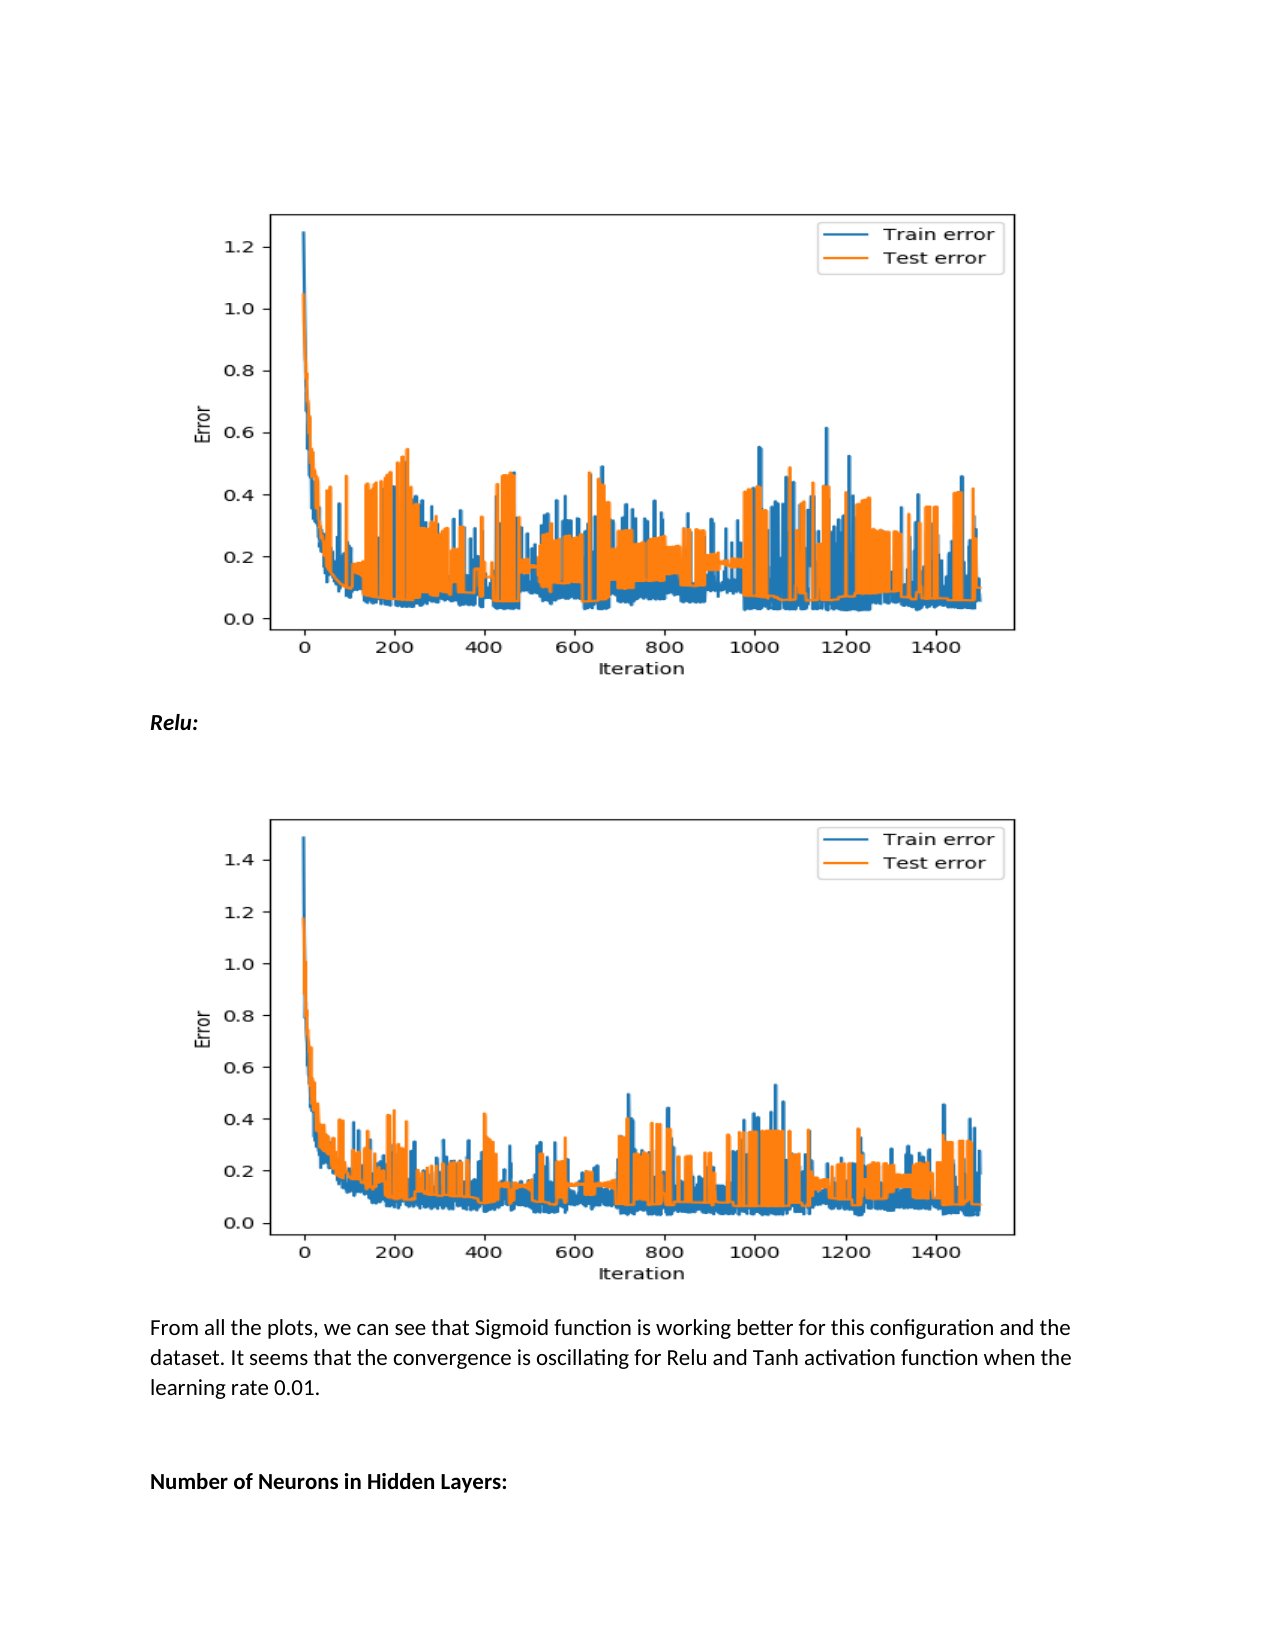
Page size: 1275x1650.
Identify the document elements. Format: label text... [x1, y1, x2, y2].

picture [150, 754, 1110, 1294]
text Number of Neurons in Hidden Layers: [150, 1467, 1125, 1495]
text From all the plots, we can see that Sigmoid function is working better for this configuration and the dataset. It seems that the convergence is oscillating for Relu and Tanh activation function when the learning rate 0.01. [150, 1313, 1125, 1401]
picture [150, 150, 1110, 689]
text Relu: [150, 708, 1125, 736]
